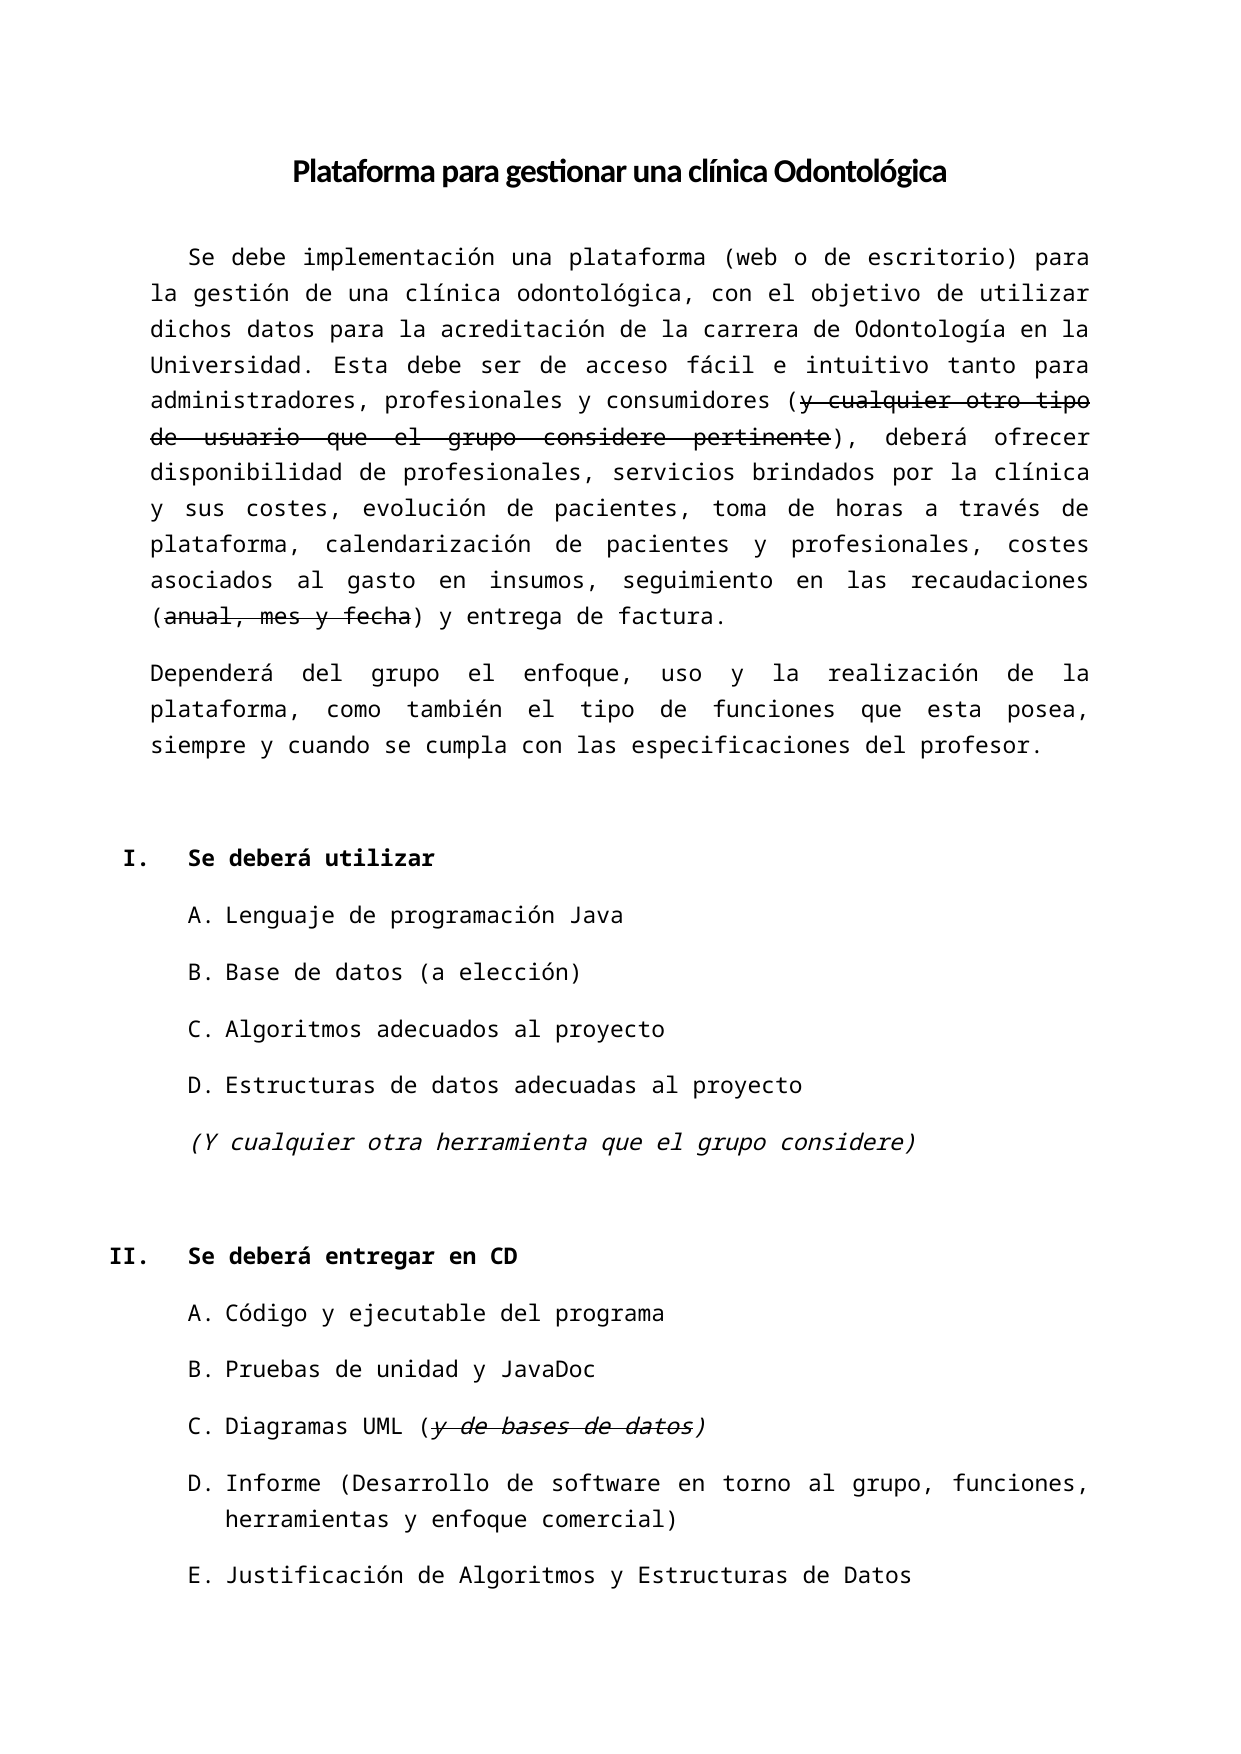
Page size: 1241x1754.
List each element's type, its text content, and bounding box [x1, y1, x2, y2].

subtitle Informe (Desarrollo de software en torno al grupo, funciones, herramientas y enfoque comercial) [187, 1467, 1090, 1534]
subtitle Algoritmos adecuados al proyecto [187, 1013, 1090, 1044]
subtitle Se deberá entregar en CD [150, 1240, 1090, 1271]
subtitle Código y ejecutable del programa [187, 1296, 1090, 1328]
text Dependerá del grupo el enfoque, uso y la realización de la plataforma, como también el tipo de funciones que esta posea, siempre y cuando se cumpla con las especificaciones del profesor. [150, 657, 1090, 760]
subtitle Estructuras de datos adecuadas al proyecto [187, 1069, 1090, 1101]
subtitle Lenguaje de programación Java [187, 899, 1090, 930]
subtitle Justificación de Algoritmos y Estructuras de Datos [187, 1559, 1090, 1591]
subtitle Diagramas UML (y de bases de datos) [187, 1410, 1090, 1441]
subtitle (Y cualquier otra herramienta que el grupo considere) [187, 1126, 1090, 1157]
subtitle Pruebas de unidad y JavaDoc [187, 1353, 1090, 1384]
subtitle Base de datos (a elección) [187, 956, 1090, 987]
subtitle Se deberá utilizar [150, 842, 1090, 873]
text Se debe implementación una plataforma (web o de escritorio) para la gestión de una clínica odontológica, con el objetivo de utilizar dichos datos para la acreditación de la carrera de Odontología en la Universidad. Esta debe ser de acceso fácil e intuitivo tanto para administradores, profesionales y consumidores (y cualquier otro tipo de usuario que el grupo considere pertinente), deberá ofrecer disponibilidad de profesionales, servicios brindados por la clínica y sus costes, evolución de pacientes, toma de horas a través de plataforma, calendarización de pacientes y profesionales, costes asociados al gasto en insumos, seguimiento en las recaudaciones (anual, mes y fecha) y entrega de factura. [150, 241, 1090, 631]
